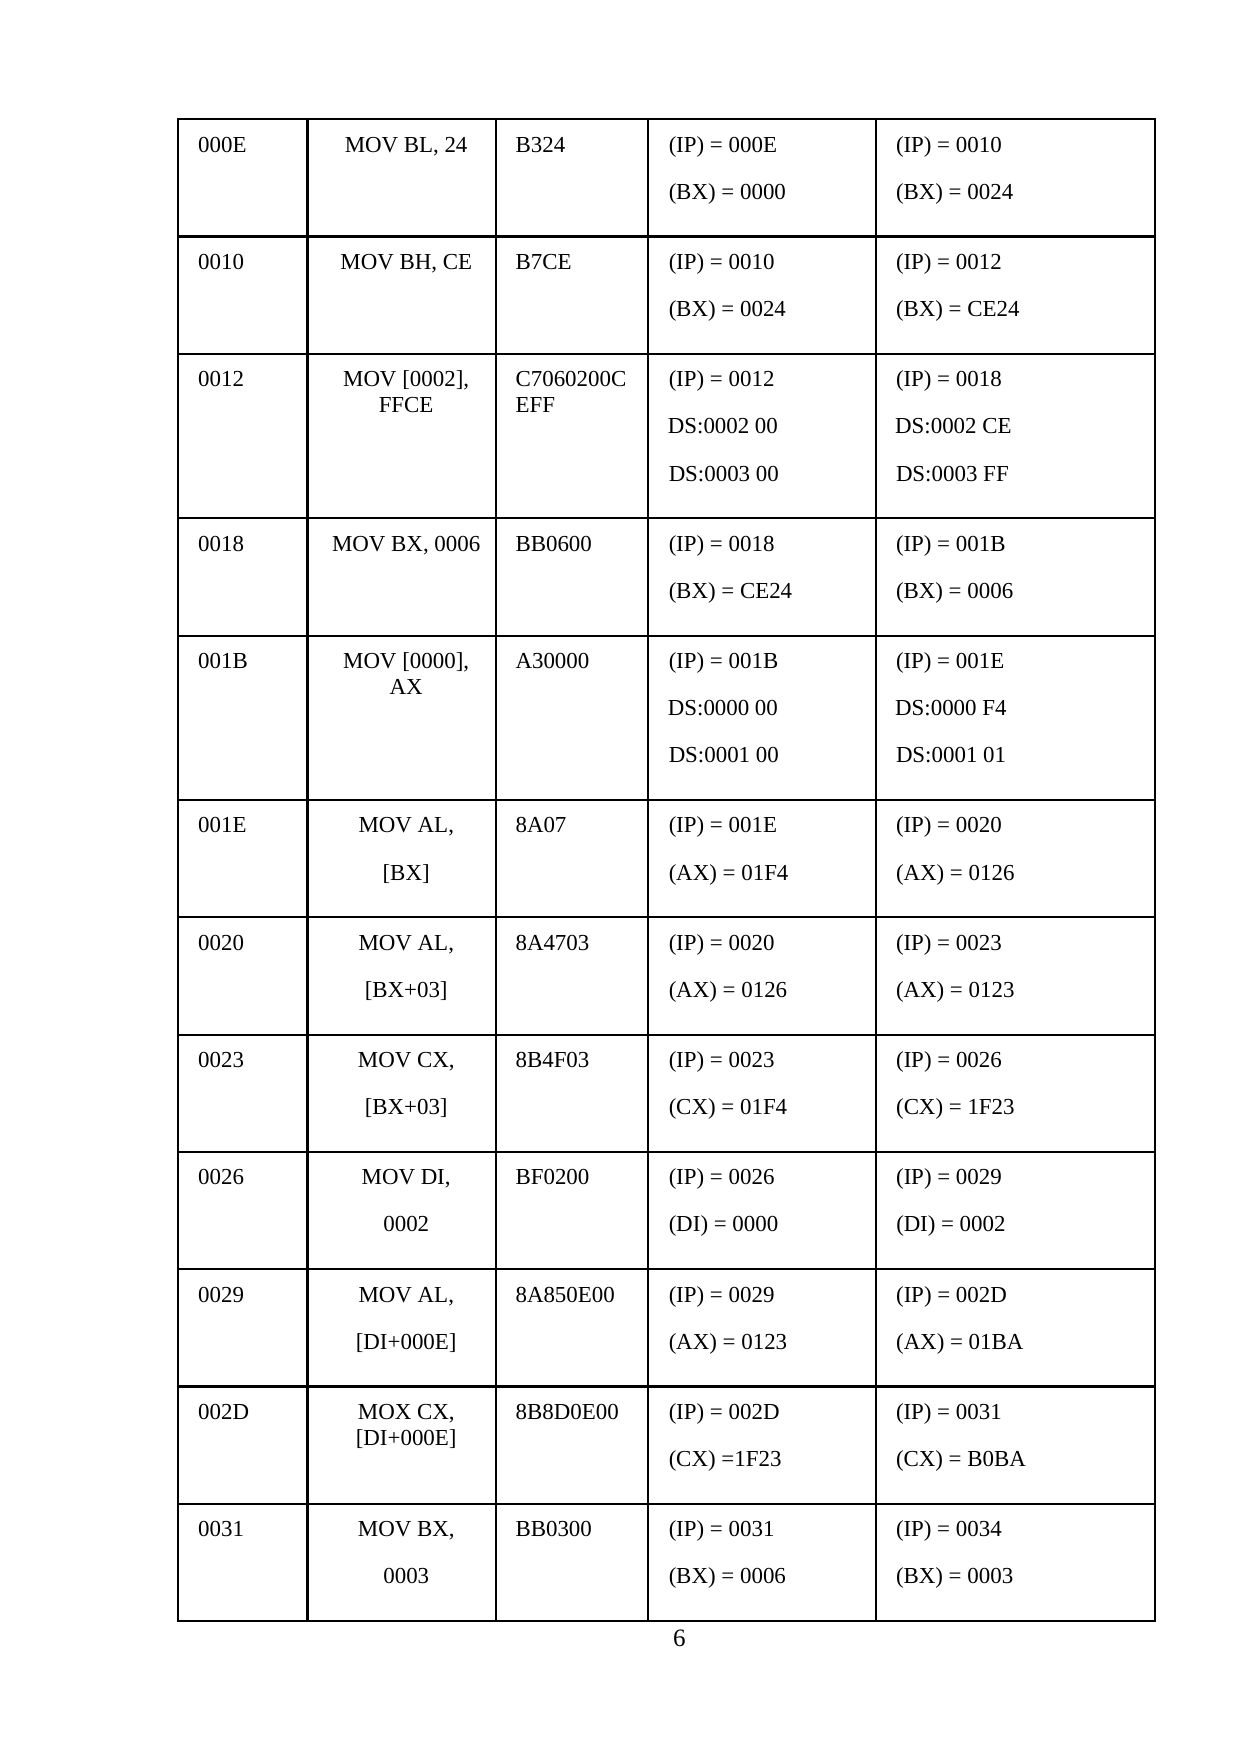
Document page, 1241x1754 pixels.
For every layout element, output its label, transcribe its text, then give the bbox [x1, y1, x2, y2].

table_cell MOV AL, [DI+000E] [309, 1270, 495, 1385]
table_cell MOV BX, 0006 [309, 519, 495, 634]
table_cell (IP) = 0029 (AX) = 0123 [649, 1270, 875, 1385]
table_cell BF0200 [497, 1153, 647, 1268]
table_cell MOV CX, [BX+03] [309, 1036, 495, 1151]
table_cell (IP) = 0020 (AX) = 0126 [877, 801, 1154, 916]
table_cell B7CE [497, 238, 647, 353]
table_cell 0018 [179, 519, 306, 634]
table_cell (IP) = 0010 (BX) = 0024 [877, 120, 1154, 235]
table_cell (IP) = 0020 (AX) = 0126 [649, 918, 875, 1033]
table_cell 0026 [179, 1153, 306, 1268]
table_cell MOV AL, [BX+03] [309, 918, 495, 1033]
table_cell B324 [497, 120, 647, 235]
table_cell (IP) = 002D (CX) =1F23 [649, 1388, 875, 1503]
table_cell 0010 [179, 238, 306, 353]
table_cell 8A07 [497, 801, 647, 916]
table_cell MOV BH, CE [309, 238, 495, 353]
table_cell (IP) = 0034 (BX) = 0003 [877, 1505, 1154, 1620]
table_cell (IP) = 0018 (BX) = CE24 [649, 519, 875, 634]
table_cell (IP) = 0029 (DI) = 0002 [877, 1153, 1154, 1268]
table_cell 0031 [179, 1505, 306, 1620]
table_cell BB0300 [497, 1505, 647, 1620]
table_cell 8A4703 [497, 918, 647, 1033]
table_cell MOV BL, 24 [309, 120, 495, 235]
table_cell (IP) = 001E (AX) = 01F4 [649, 801, 875, 916]
table_cell (IP) = 0026 (DI) = 0000 [649, 1153, 875, 1268]
table_cell MOV BX, 0003 [309, 1505, 495, 1620]
table_cell (IP) = 0012 DS:0002 00 DS:0003 00 [649, 355, 875, 517]
table_cell (IP) = 002D (AX) = 01BA [877, 1270, 1154, 1385]
table_cell (IP) = 0012 (BX) = CE24 [877, 238, 1154, 353]
table_cell 8B8D0E00 [497, 1388, 647, 1503]
table_cell 0029 [179, 1270, 306, 1385]
table_cell (IP) = 0026 (CX) = 1F23 [877, 1036, 1154, 1151]
table_cell (IP) = 0018 DS:0002 CE DS:0003 FF [877, 355, 1154, 517]
table_cell MOX CX, [DI+000E] [309, 1388, 495, 1503]
table_cell 8B4F03 [497, 1036, 647, 1151]
table_cell 001B [179, 637, 306, 799]
table_cell 0012 [179, 355, 306, 517]
table_cell A30000 [497, 637, 647, 799]
table_cell 0023 [179, 1036, 306, 1151]
table_cell MOV AL, [BX] [309, 801, 495, 916]
table_cell (IP) = 0010 (BX) = 0024 [649, 238, 875, 353]
table_cell 000E [179, 120, 306, 235]
table_cell (IP) = 0023 (AX) = 0123 [877, 918, 1154, 1033]
table_cell (IP) = 000E (BX) = 0000 [649, 120, 875, 235]
table_cell MOV DI, 0002 [309, 1153, 495, 1268]
table_cell (IP) = 0023 (CX) = 01F4 [649, 1036, 875, 1151]
table_cell BB0600 [497, 519, 647, 634]
table_cell C7060200C EFF [497, 355, 647, 517]
table_cell 001E [179, 801, 306, 916]
table_cell (IP) = 001E DS:0000 F4 DS:0001 01 [877, 637, 1154, 799]
table_cell 002D [179, 1388, 306, 1503]
table_cell (IP) = 001B (BX) = 0006 [877, 519, 1154, 634]
table_cell (IP) = 001B DS:0000 00 DS:0001 00 [649, 637, 875, 799]
table_cell MOV [0002], FFCE [309, 355, 495, 517]
table_cell 0020 [179, 918, 306, 1033]
table_cell MOV [0000], AX [309, 637, 495, 799]
table_cell (IP) = 0031 (CX) = B0BA [877, 1388, 1154, 1503]
table_cell (IP) = 0031 (BX) = 0006 [649, 1505, 875, 1620]
table_cell 8A850E00 [497, 1270, 647, 1385]
